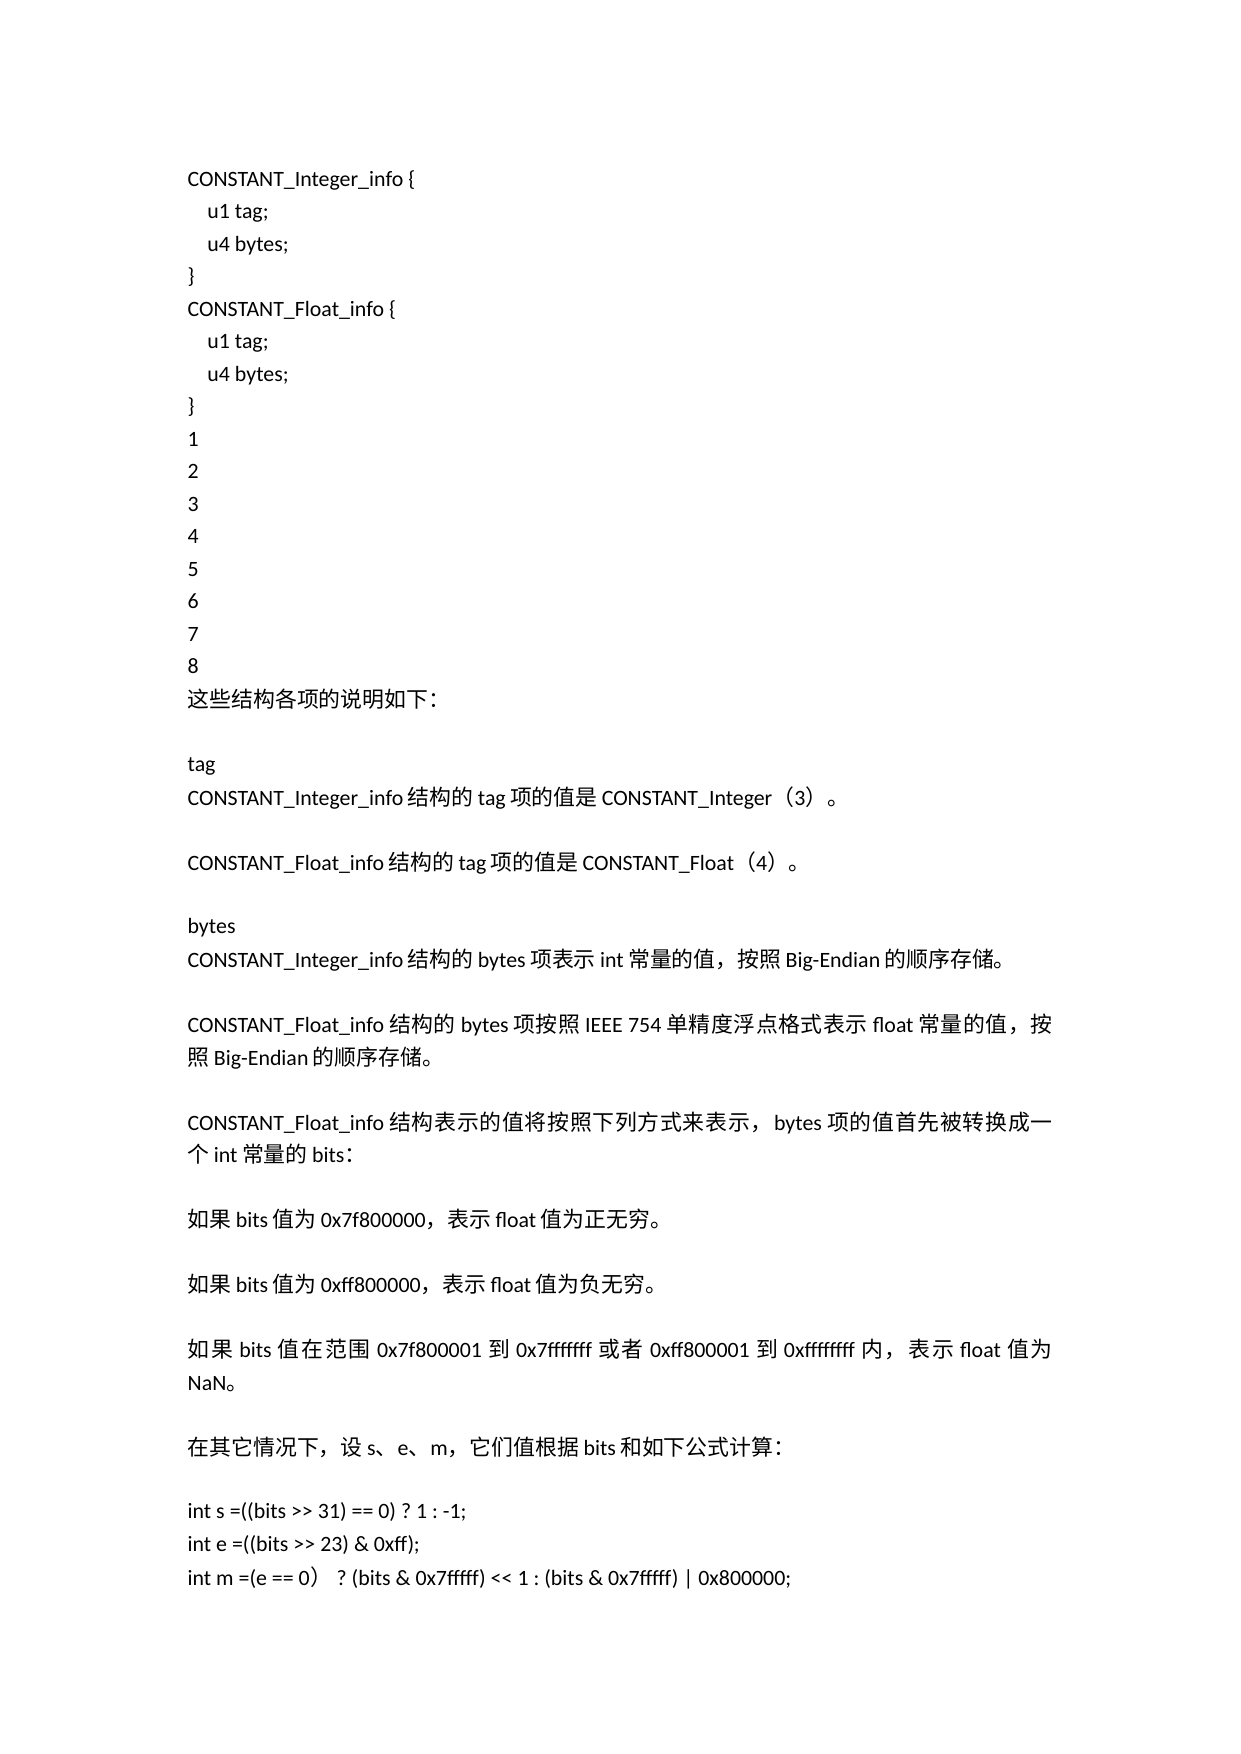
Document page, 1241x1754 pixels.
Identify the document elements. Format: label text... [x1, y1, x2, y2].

text 7 [187, 617, 1053, 649]
text int s =((bits >> 31) == 0) ? 1 : -1; [187, 1494, 1053, 1527]
text bytes [187, 909, 1053, 942]
text u4 bytes; [187, 227, 1053, 259]
text 5 [187, 552, 1053, 584]
text 如果bits值在范围0x7f800001到0x7fffffff或者0xff800001到0xffffffff内，表示float值为NaN。 [187, 1332, 1053, 1397]
text tag [187, 747, 1053, 779]
text } [187, 389, 1053, 422]
text CONSTANT_Integer_info结构的bytes项表示int常量的值，按照Big-Endian的顺序存储。 [187, 942, 1053, 974]
text 1 [187, 422, 1053, 454]
text 这些结构各项的说明如下： [187, 682, 1053, 714]
text CONSTANT_Float_info结构的tag项的值是CONSTANT_Float（4）。 [187, 844, 1053, 877]
text 如果bits值为0x7f800000，表示float值为正无穷。 [187, 1202, 1053, 1234]
text 3 [187, 487, 1053, 519]
text 4 [187, 519, 1053, 552]
text CONSTANT_Integer_info结构的tag项的值是CONSTANT_Integer（3）。 [187, 779, 1053, 812]
text 如果bits值为0xff800000，表示float值为负无穷。 [187, 1267, 1053, 1299]
text int e =((bits >> 23) & 0xff); [187, 1527, 1053, 1559]
text CONSTANT_Float_info结构的bytes项按照IEEE 754单精度浮点格式表示float常量的值，按照Big-Endian的顺序存储。 [187, 1007, 1053, 1072]
text u1 tag; [187, 324, 1053, 357]
text 6 [187, 584, 1053, 617]
text 8 [187, 649, 1053, 682]
text CONSTANT_Float_info { [187, 292, 1053, 324]
text u1 tag; [187, 194, 1053, 227]
text CONSTANT_Float_info结构表示的值将按照下列方式来表示，bytes项的值首先被转换成一个int常量的bits： [187, 1104, 1053, 1169]
text 2 [187, 454, 1053, 487]
text } [187, 259, 1053, 292]
text int m =(e == 0） ? (bits & 0x7fffff) << 1 : (bits & 0x7fffff) | 0x800000; [187, 1559, 1053, 1592]
text u4 bytes; [187, 357, 1053, 389]
text CONSTANT_Integer_info { [187, 162, 1053, 194]
text 在其它情况下，设s、e、m，它们值根据bits和如下公式计算： [187, 1429, 1053, 1462]
